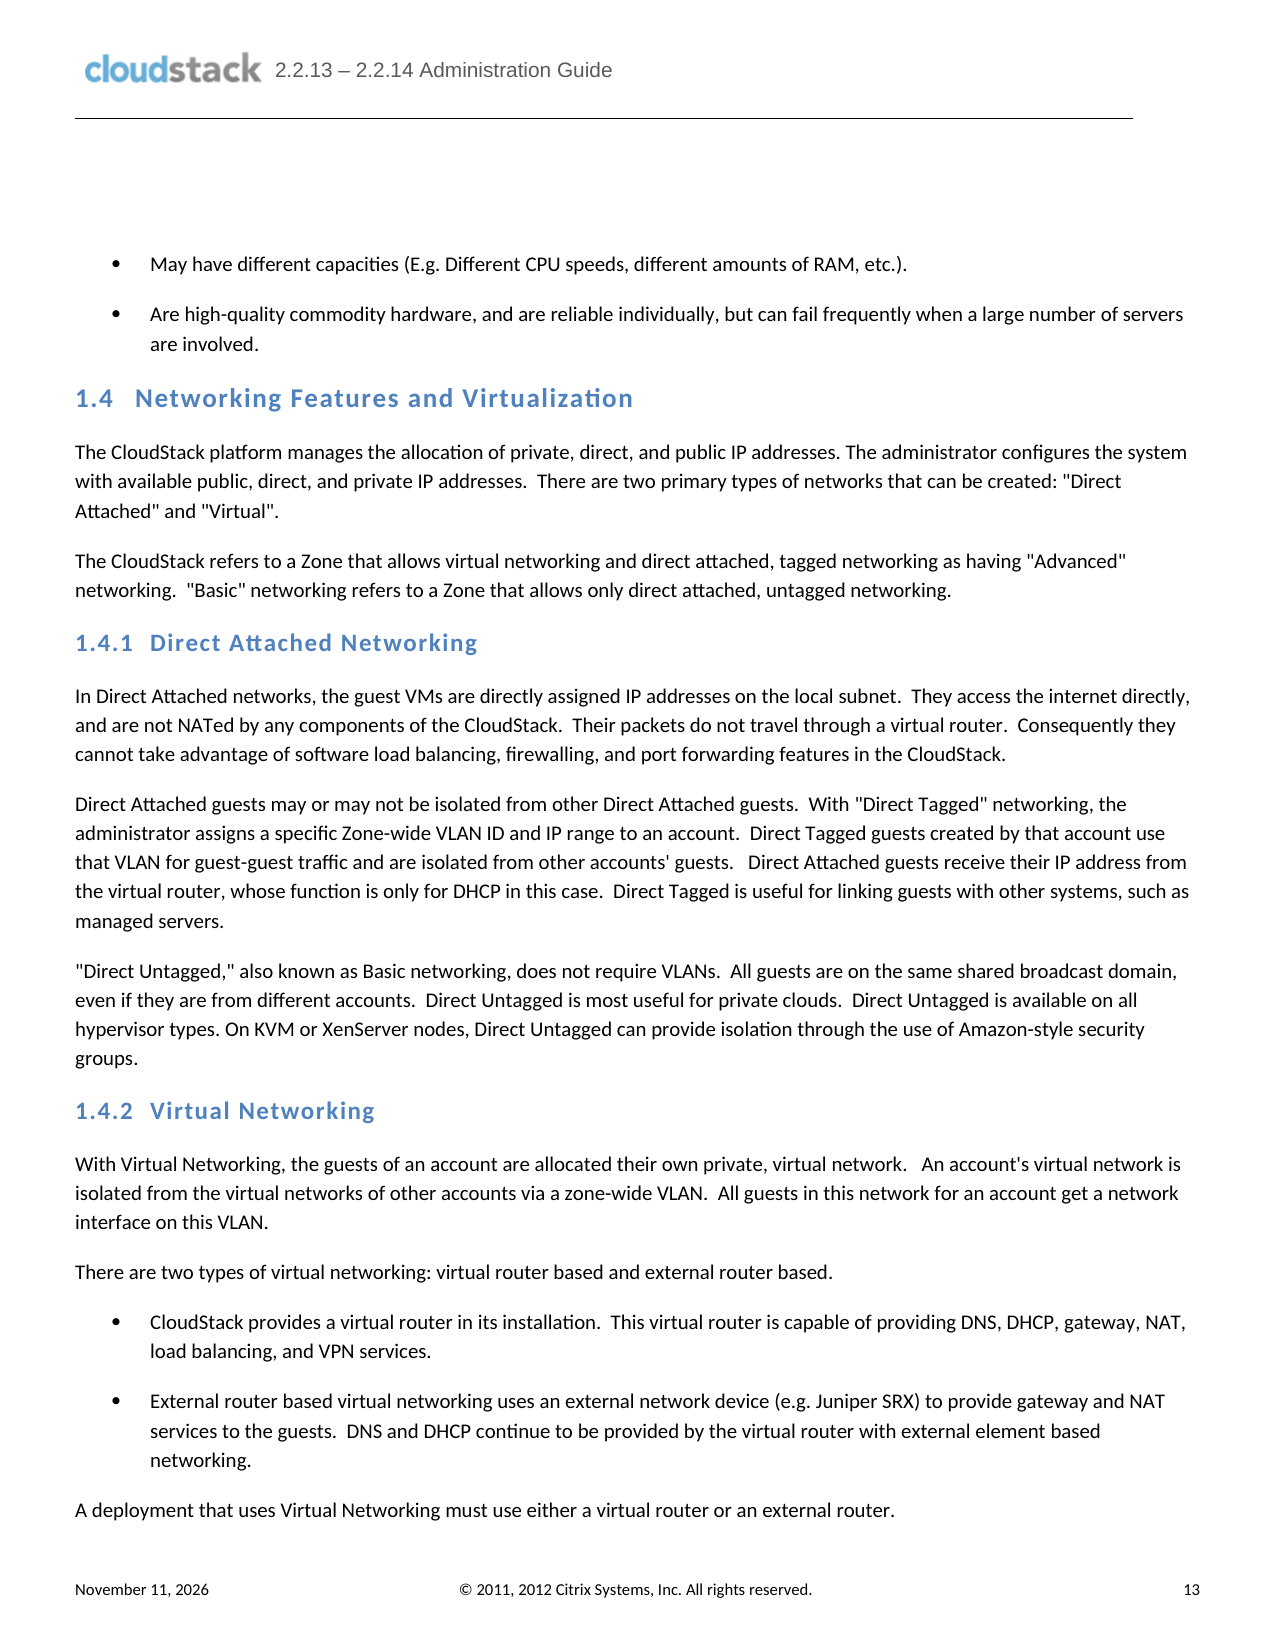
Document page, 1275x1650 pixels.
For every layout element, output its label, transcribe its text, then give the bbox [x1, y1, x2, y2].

text A deployment that uses Virtual Networking must use either a virtual router or an external router. [75, 1497, 1200, 1522]
list Are high-quality commodity hardware, and are reliable individually, but can fail frequently when a large number of servers are involved. [112, 302, 1200, 356]
text In Direct Attached networks, the guest VMs are directly assigned IP addresses on the local subnet. They access the internet directly, and are not NATed by any components of the CloudStack. Their packets do not travel through a virtual router. Consequently they cannot take advantage of software load balancing, firewalling, and port forwarding features in the CloudStack. [75, 683, 1200, 767]
list CloudStack provides a virtual router in its installation. This virtual router is capable of providing DNS, DHCP, gateway, NAT, load balancing, and VPN services. [112, 1309, 1200, 1364]
subtitle Direct Attached Networking [75, 627, 1200, 657]
list May have different capacities (E.g. Different CPU speeds, different amounts of RAM, etc.). [112, 252, 1200, 277]
text "Direct Untagged," also known as Basic networking, does not require VLANs. All guests are on the same shared broadcast domain, even if they are from different accounts. Direct Untagged is most useful for private clouds. Direct Untagged is available on all hypervisor types. On KVM or XenServer nodes, Direct Untagged can provide isolation through the use of Amazon-style security groups. [75, 958, 1200, 1071]
subtitle Networking Features and Virtualization [75, 381, 1200, 414]
list External router based virtual networking uses an external network device (e.g. Juniper SRX) to provide gateway and NAT services to the guests. DNS and DHCP continue to be provided by the virtual router with external element based networking. [112, 1389, 1200, 1472]
text The CloudStack refers to a Zone that allows virtual networking and direct attached, tagged networking as having "Advanced" networking. "Basic" networking refers to a Zone that allows only direct attached, untagged networking. [75, 548, 1200, 602]
text The CloudStack platform manages the allocation of private, direct, and public IP addresses. The administrator configures the system with available public, direct, and private IP addresses. There are two primary types of networks that can be created: "Direct Attached" and "Virtual". [75, 439, 1200, 523]
text There are two types of virtual networking: virtual router based and external router based. [75, 1259, 1200, 1285]
text With Virtual Networking, the guests of an account are allocated their own private, virtual network. An account's virtual network is isolated from the virtual networks of other accounts via a zone-wide VLAN. All guests in this network for an account get a network interface on this VLAN. [75, 1151, 1200, 1235]
text Direct Attached guests may or may not be isolated from other Direct Attached guests. With "Direct Tagged" networking, the administrator assigns a specific Zone-wide VLAN ID and IP range to an account. Direct Tagged guests created by that account use that VLAN for guest-guest traffic and are isolated from other accounts' guests. Direct Attached guests receive their IP address from the virtual router, whose function is only for DHCP in this case. Direct Tagged is useful for linking guests with other systems, such as managed servers. [75, 791, 1200, 933]
picture [75, 44, 275, 95]
subtitle Virtual Networking [75, 1095, 1200, 1126]
